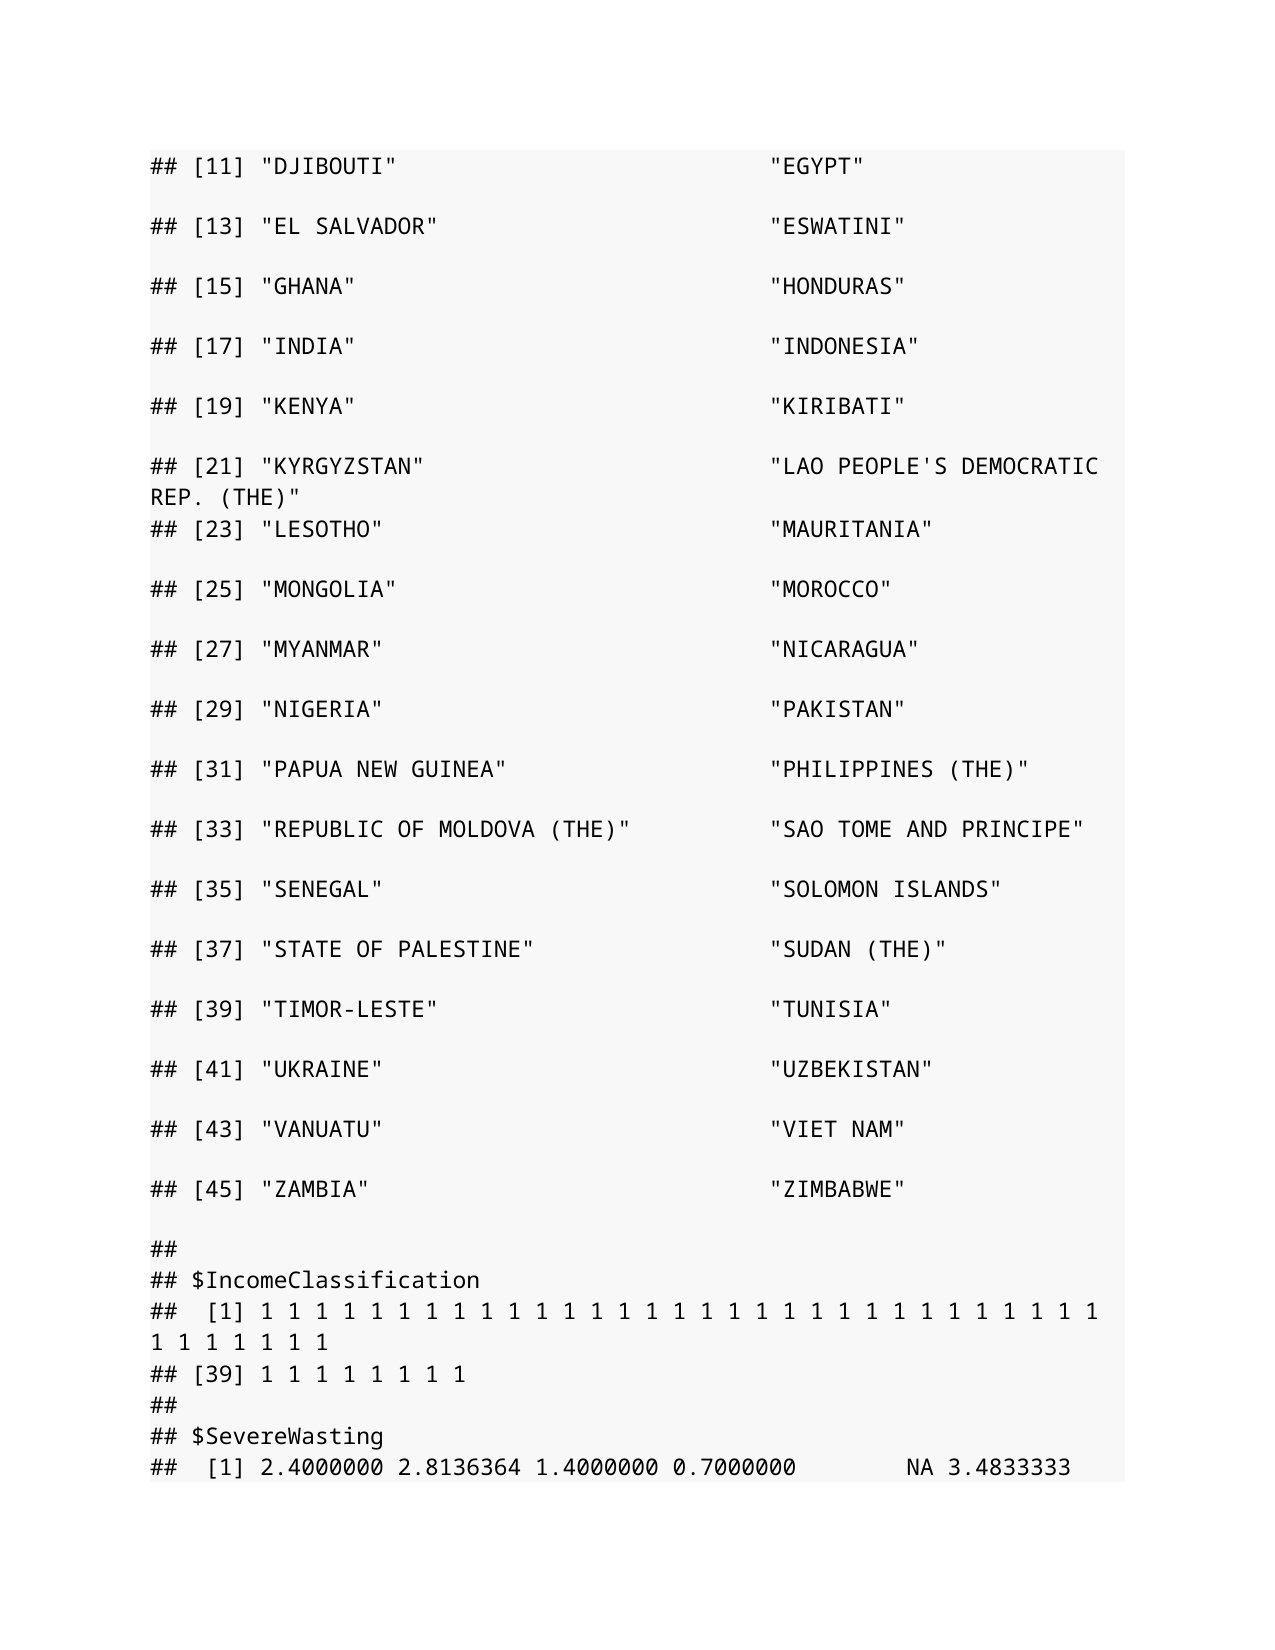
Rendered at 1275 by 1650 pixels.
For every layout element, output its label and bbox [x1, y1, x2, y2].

text [150, 150, 1125, 1482]
